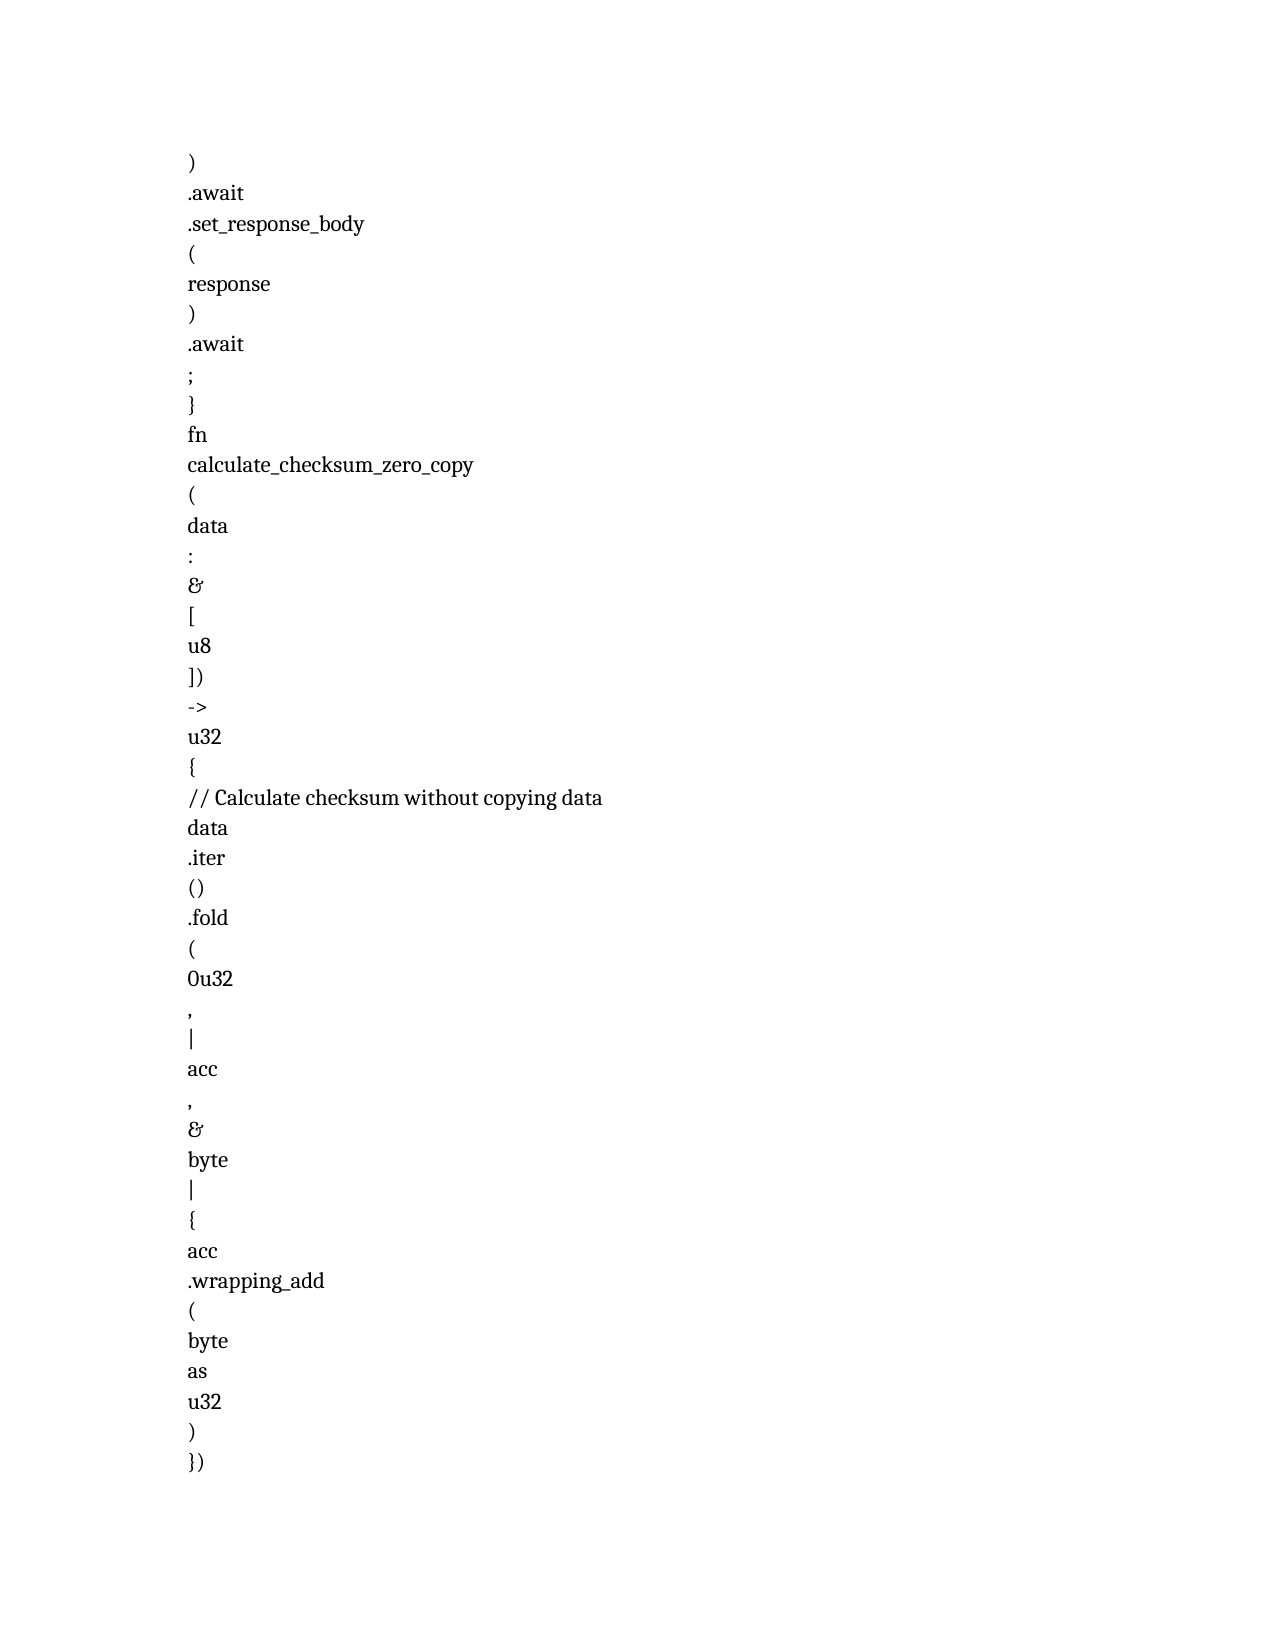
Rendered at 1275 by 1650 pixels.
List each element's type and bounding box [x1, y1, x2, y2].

text [187, 150, 1087, 1475]
